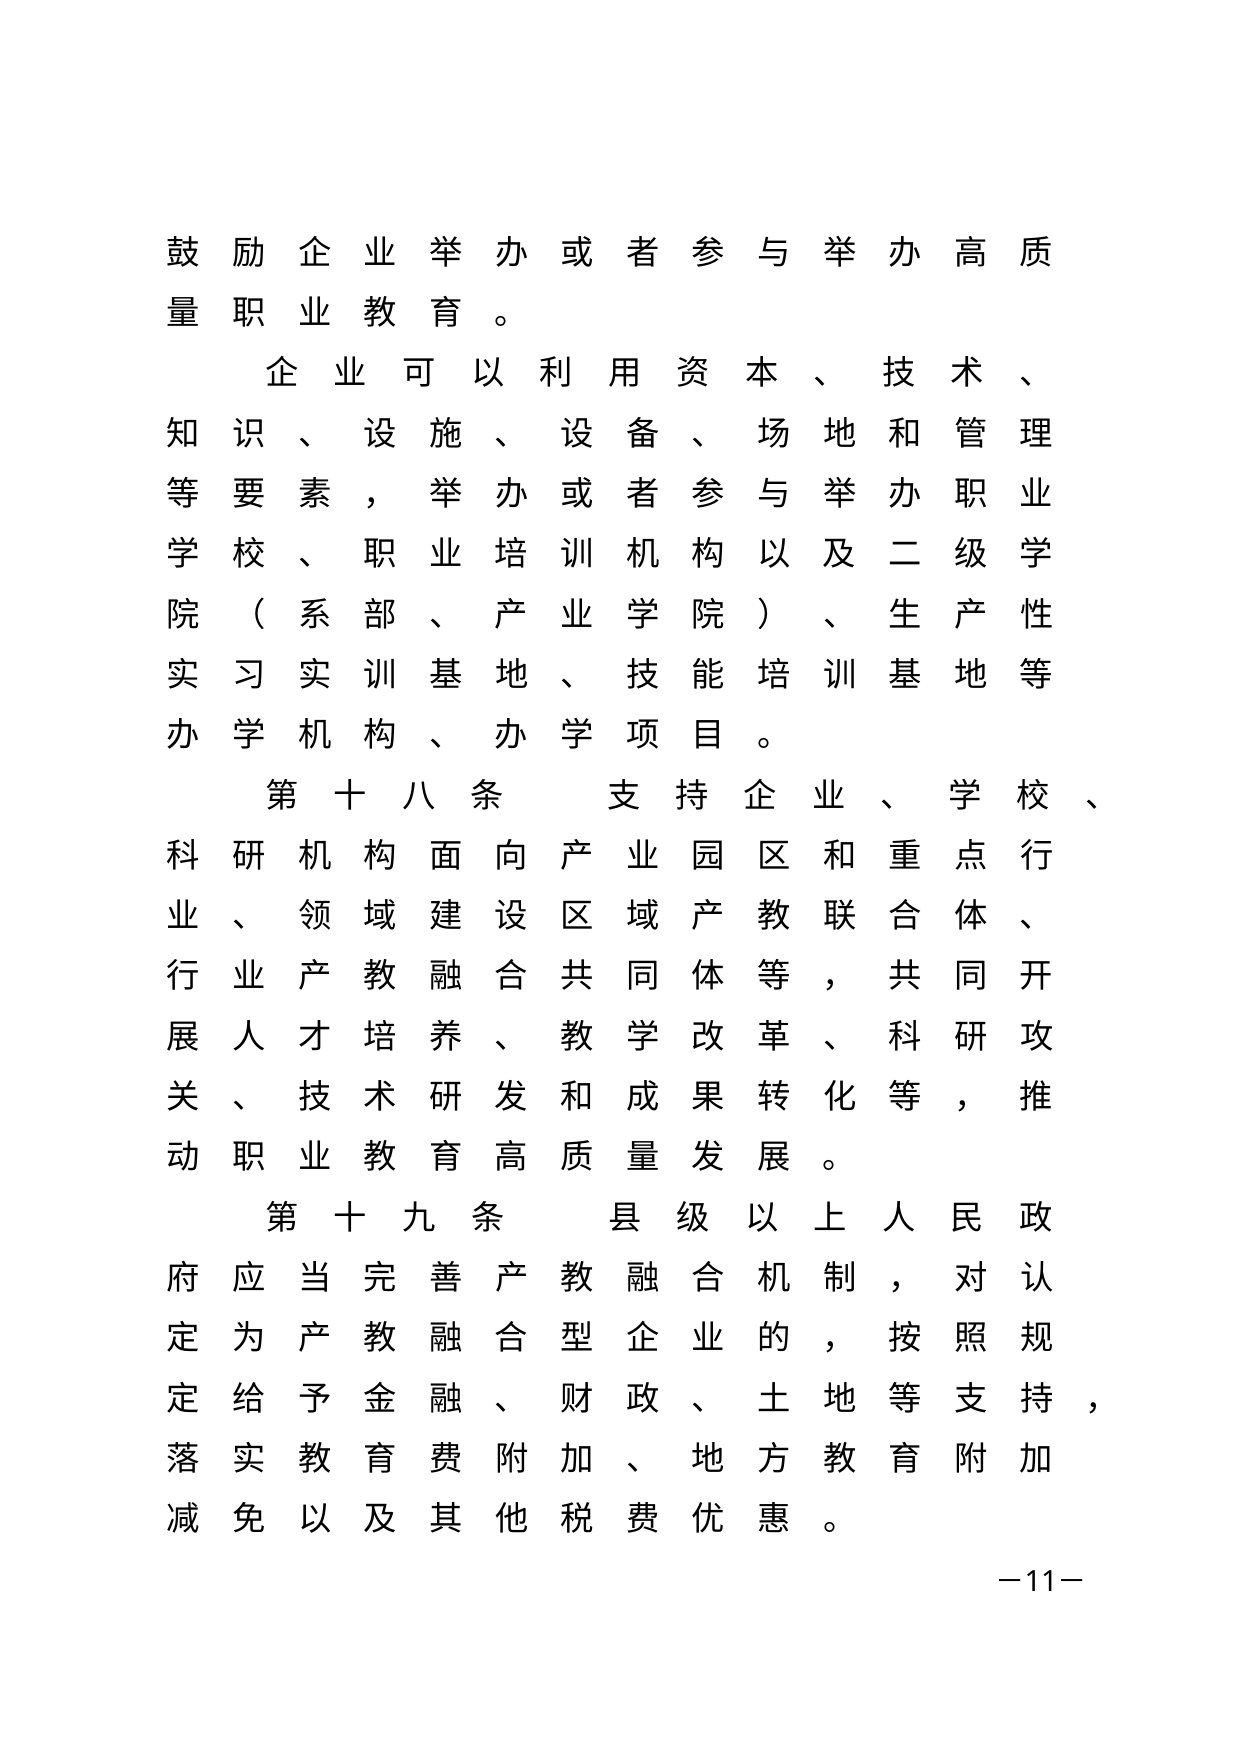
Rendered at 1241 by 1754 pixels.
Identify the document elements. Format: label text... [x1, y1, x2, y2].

text 发挥企业的重要办学主体作用，推动企业深度参与职业教育，鼓励企业举办或者参与举办高质量职业教育。 [167, 219, 1085, 340]
text 第十九条 县级以上人民政府应当完善产教融合机制，对认定为产教融合型企业的，按照规定给予金融、财政、土地等支持，落实教育费附加、地方教育附加减免以及其他税费优惠。 [167, 1184, 1085, 1546]
text 企业可以利用资本、技术、知识、设施、设备、场地和管理等要素，举办或者参与举办职业学校、职业培训机构以及二级学院（系部、产业学院）、生产性实习实训基地、技能培训基地等办学机构、办学项目。 [167, 340, 1085, 762]
text 第十八条 支持企业、学校、科研机构面向产业园区和重点行业、领域建设区域产教联合体、行业产教融合共同体等，共同开展人才培养、教学改革、科研攻关、技术研发和成果转化等，推动职业教育高质量发展。 [167, 762, 1085, 1184]
